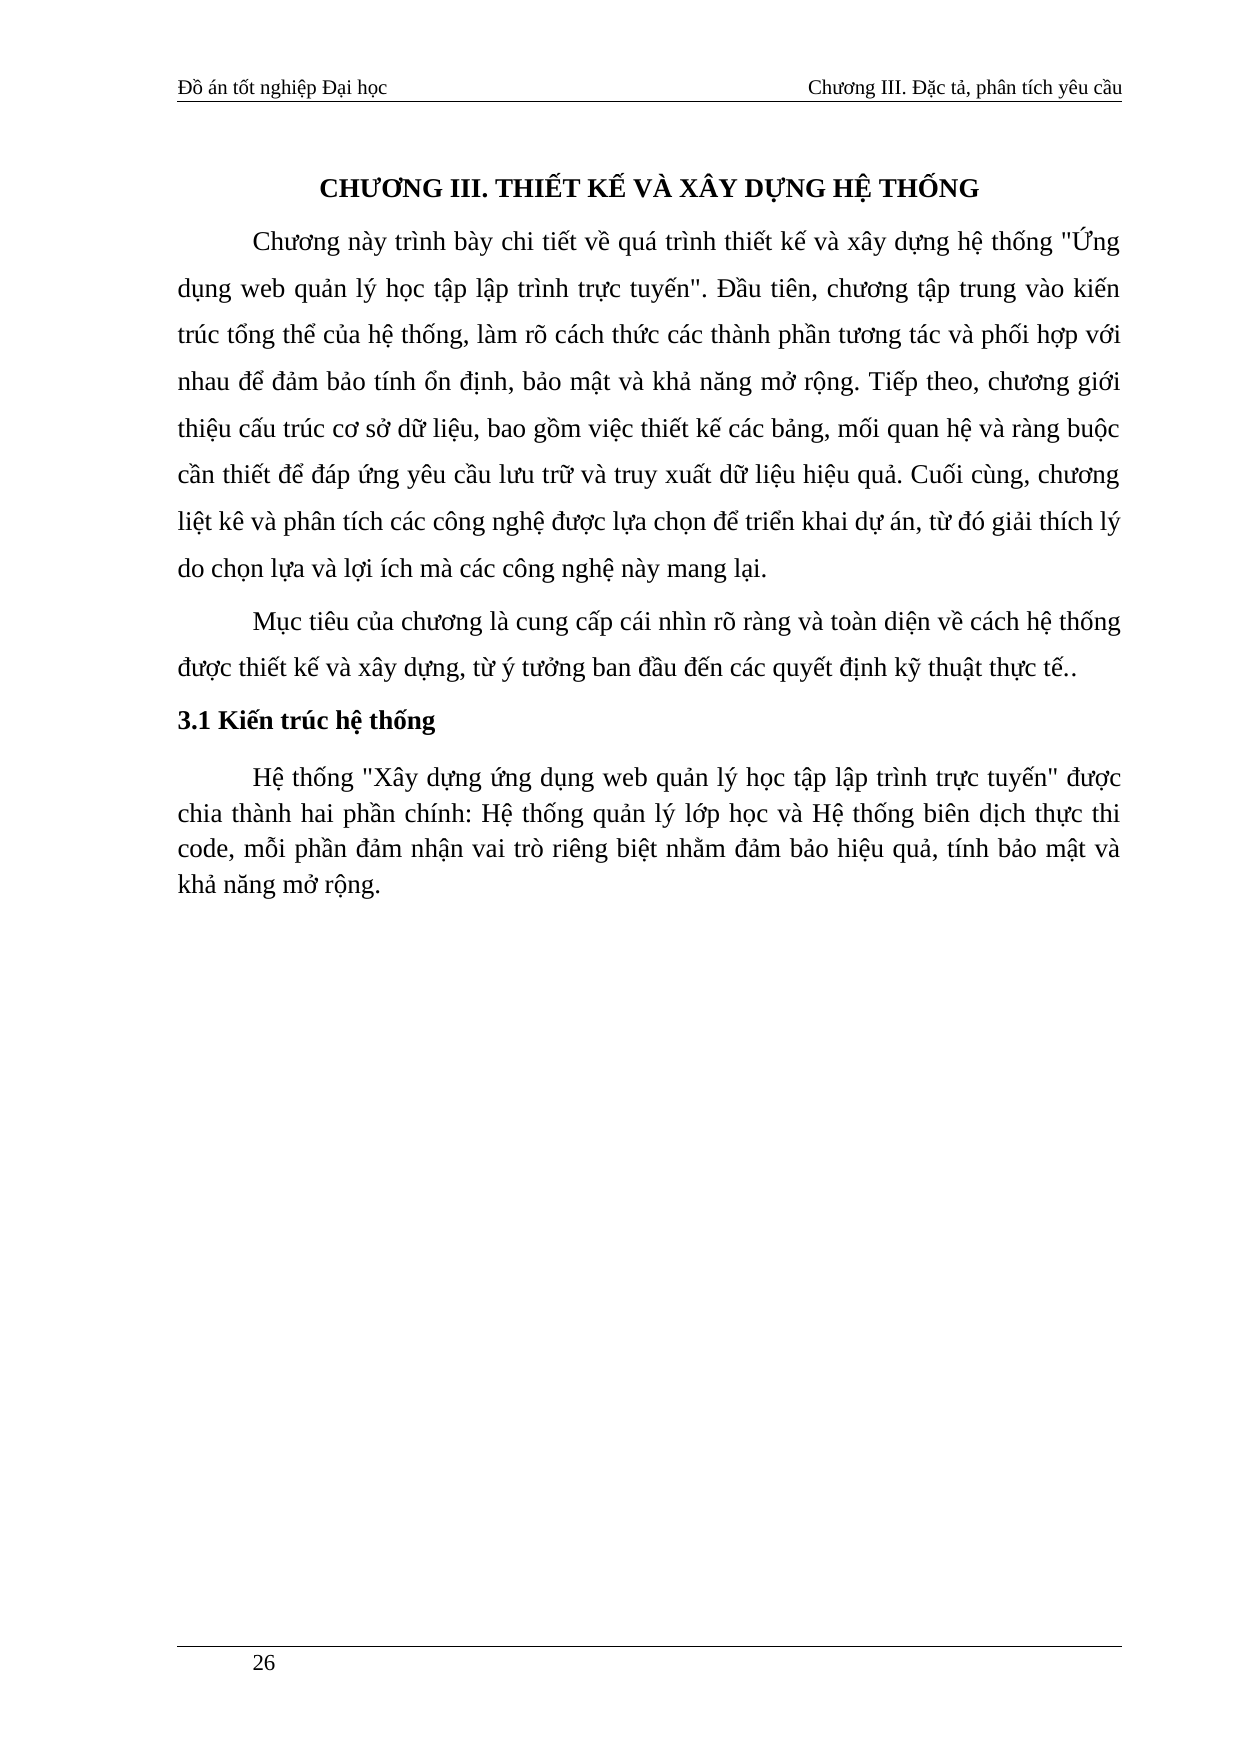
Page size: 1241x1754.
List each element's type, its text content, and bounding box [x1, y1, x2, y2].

subtitle 3.1 Kiến trúc hệ thống [177, 704, 1122, 736]
text Chương này trình bày chi tiết về quá trình thiết kế và xây dựng hệ thống "Ứng dụng web quản lý học tập lập trình trực tuyến". Đầu tiên, chương tập trung vào kiến trúc tổng thể của hệ thống, làm rõ cách thức các thành phần tương tác và phối hợp với nhau để đảm bảo tính ổn định, bảo mật và khả năng mở rộng. Tiếp theo, chương giới thiệu cấu trúc cơ sở dữ liệu, bao gồm việc thiết kế các bảng, mối quan hệ và ràng buộc cần thiết để đáp ứng yêu cầu lưu trữ và truy xuất dữ liệu hiệu quả. Cuối cùng, chương liệt kê và phân tích các công nghệ được lựa chọn để triển khai dự án, từ đó giải thích lý do chọn lựa và lợi ích mà các công nghệ này mang lại. [177, 225, 1122, 583]
text Mục tiêu của chương là cung cấp cái nhìn rõ ràng và toàn diện về cách hệ thống được thiết kế và xây dựng, từ ý tưởng ban đầu đến các quyết định kỹ thuật thực tế.. [177, 605, 1122, 683]
text Hệ thống "Xây dựng ứng dụng web quản lý học tập lập trình trực tuyến" được chia thành hai phần chính: Hệ thống quản lý lớp học và Hệ thống biên dịch thực thi code, mỗi phần đảm nhận vai trò riêng biệt nhằm đảm bảo hiệu quả, tính bảo mật và khả năng mở rộng. [177, 761, 1122, 899]
subtitle CHƯƠNG III. THIẾT KẾ VÀ XÂY DỰNG HỆ THỐNG [177, 172, 1122, 203]
